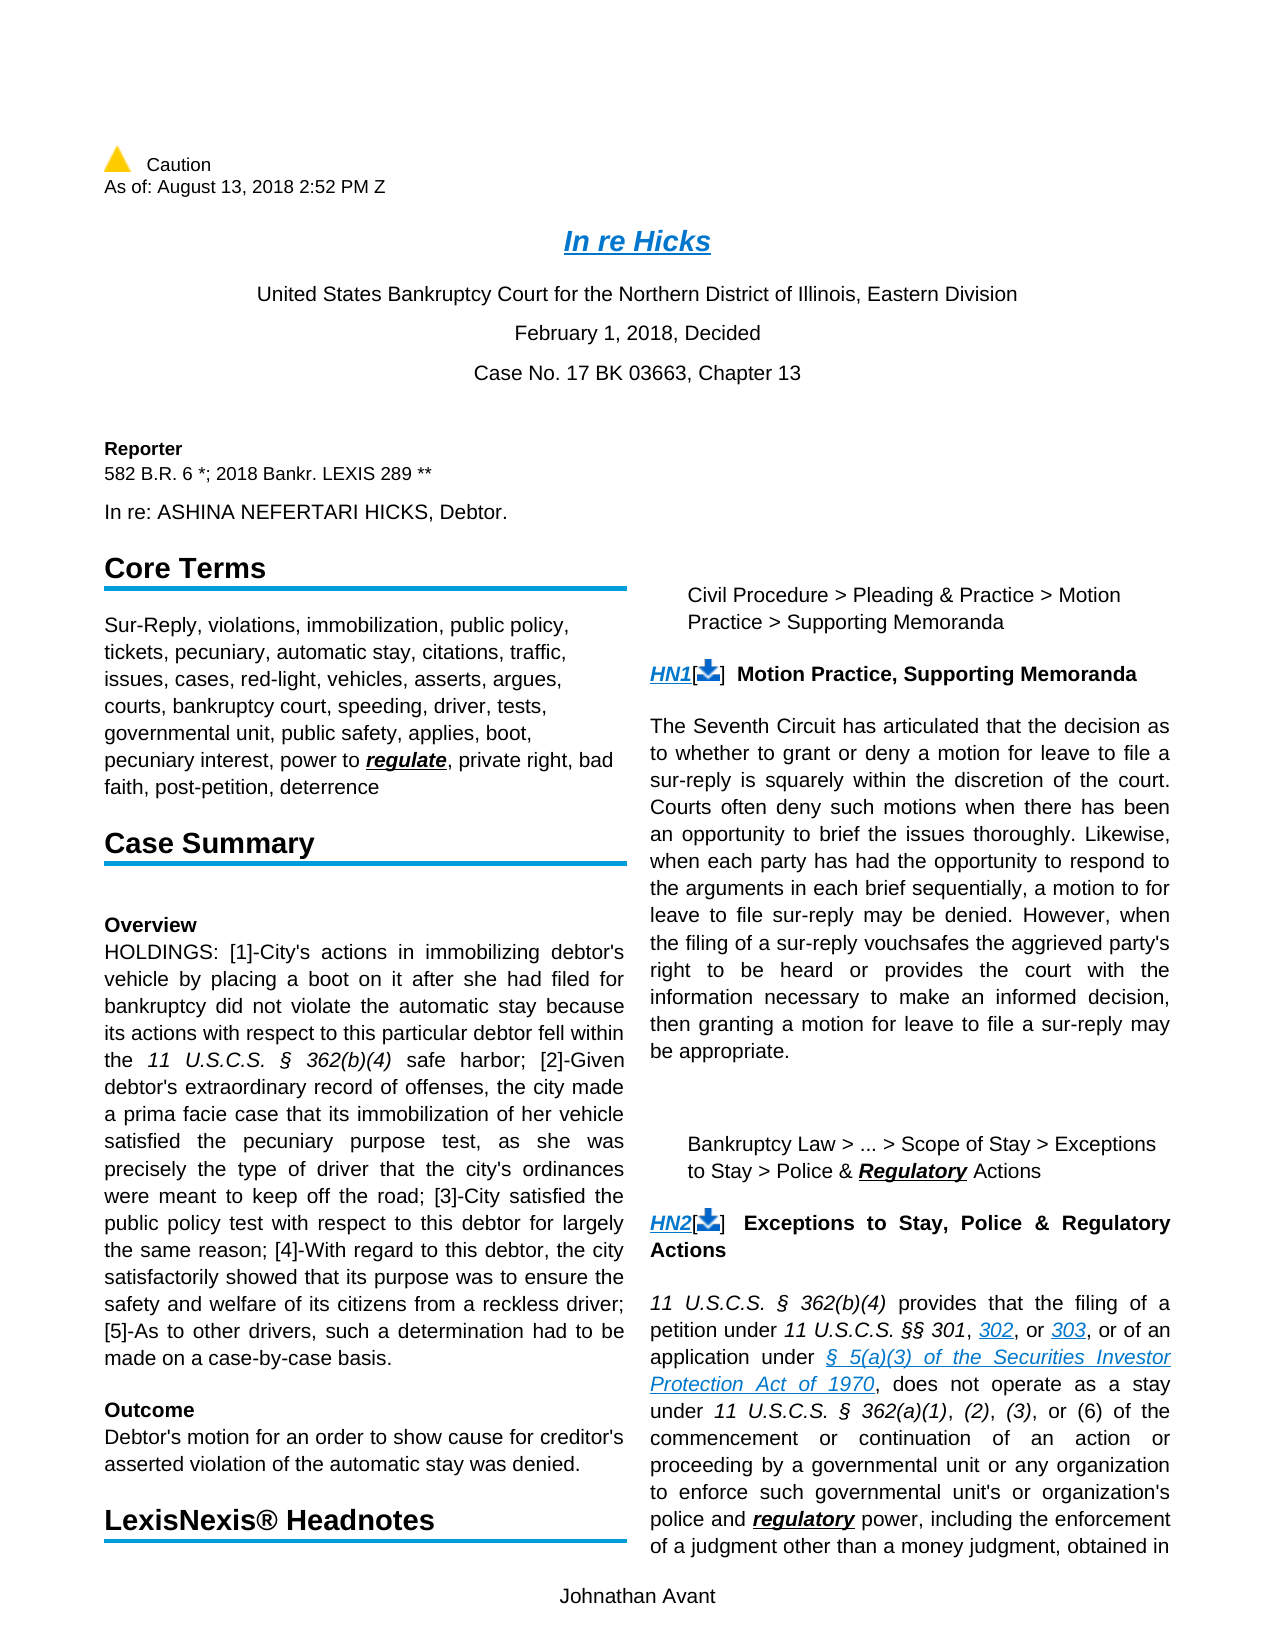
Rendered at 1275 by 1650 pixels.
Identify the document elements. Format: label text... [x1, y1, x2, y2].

text Core Terms [104, 549, 625, 584]
text Civil Procedure > Pleading & Practice > Motion Practice > Supporting Memoranda [687, 579, 1171, 633]
text February 1, 2018, Decided [104, 318, 1171, 345]
subtitle In re Hicks [104, 222, 1171, 258]
text Case Summary [104, 824, 625, 859]
text In re: ASHINA NEFERTARI HICKS, Debtor. [104, 497, 625, 524]
text Bankruptcy Law > ... > Scope of Stay > Exceptions to Stay > Police & Regulatory Actions [687, 1129, 1171, 1183]
text HOLDINGS: [1]-City's actions in immobilizing debtor's vehicle by placing a boot on it after she had filed for bankruptcy did not violate the automatic stay because its actions with respect to this particular debtor fell within the 11 U.S.C.S. § 362(b)(4) safe harbor; [2]-Given debtor's extraordinary record of offenses, the city made a prima facie case that its immobilization of her vehicle satisfied the pecuniary purpose test, as she was precisely the type of driver that the city's ordinances were meant to keep off the road; [3]-City satisfied the public policy test with respect to this debtor for largely the same reason; [4]-With regard to this debtor, the city satisfactorily showed that its purpose was to ensure the safety and welfare of its citizens from a reckless driver; [5]-As to other drivers, such a determination had to be made on a case-by-case basis. [104, 937, 625, 1370]
text Case No. 17 BK 03663, Chapter 13 [104, 358, 1171, 385]
text Overview [104, 909, 625, 937]
text Sur-Reply, violations, immobilization, public policy, tickets, pecuniary, automatic stay, citations, traffic, issues, cases, red-light, vehicles, asserts, argues, courts, bankruptcy court, speeding, driver, tests, governmental unit, public safety, applies, boot, pecuniary interest, power to regulate, private right, bad faith, post-petition, deterrence [104, 609, 625, 799]
text LexisNexis® Headnotes [104, 1501, 625, 1537]
text HN2[] Exceptions to Stay, Police & Regulatory Actions [650, 1208, 1171, 1262]
text The Seventh Circuit has articulated that the decision as to whether to grant or deny a motion for leave to file a sur-reply is squarely within the discretion of the court. Courts often deny such motions when there has been an opportunity to brief the issues thoroughly. Likewise, when each party has had the opportunity to respond to the arguments in each brief sequentially, a motion to for leave to file sur-reply may be denied. However, when the filing of a sur-reply vouchsafes the aggrieved party's right to be heard or provides the court with the information necessary to make an informed decision, then granting a motion for leave to file a sur-reply may be appropriate. [650, 711, 1171, 1063]
text Debtor's motion for an order to show cause for creditor's asserted violation of the automatic stay was denied. [104, 1422, 625, 1476]
text 582 B.R. 6 *; 2018 Bankr. LEXIS 289 ** [104, 459, 1171, 484]
text Caution As of: August 13, 2018 2:52 PM Z [104, 145, 1171, 197]
text HN1[] Motion Practice, Supporting Memoranda [650, 658, 1171, 686]
picture [697, 659, 720, 681]
text Reporter [104, 434, 1171, 459]
picture [697, 1208, 720, 1231]
text Outcome [104, 1395, 625, 1422]
picture [104, 144, 131, 172]
text United States Bankruptcy Court for the Northern District of Illinois, Eastern Division [104, 278, 1171, 306]
